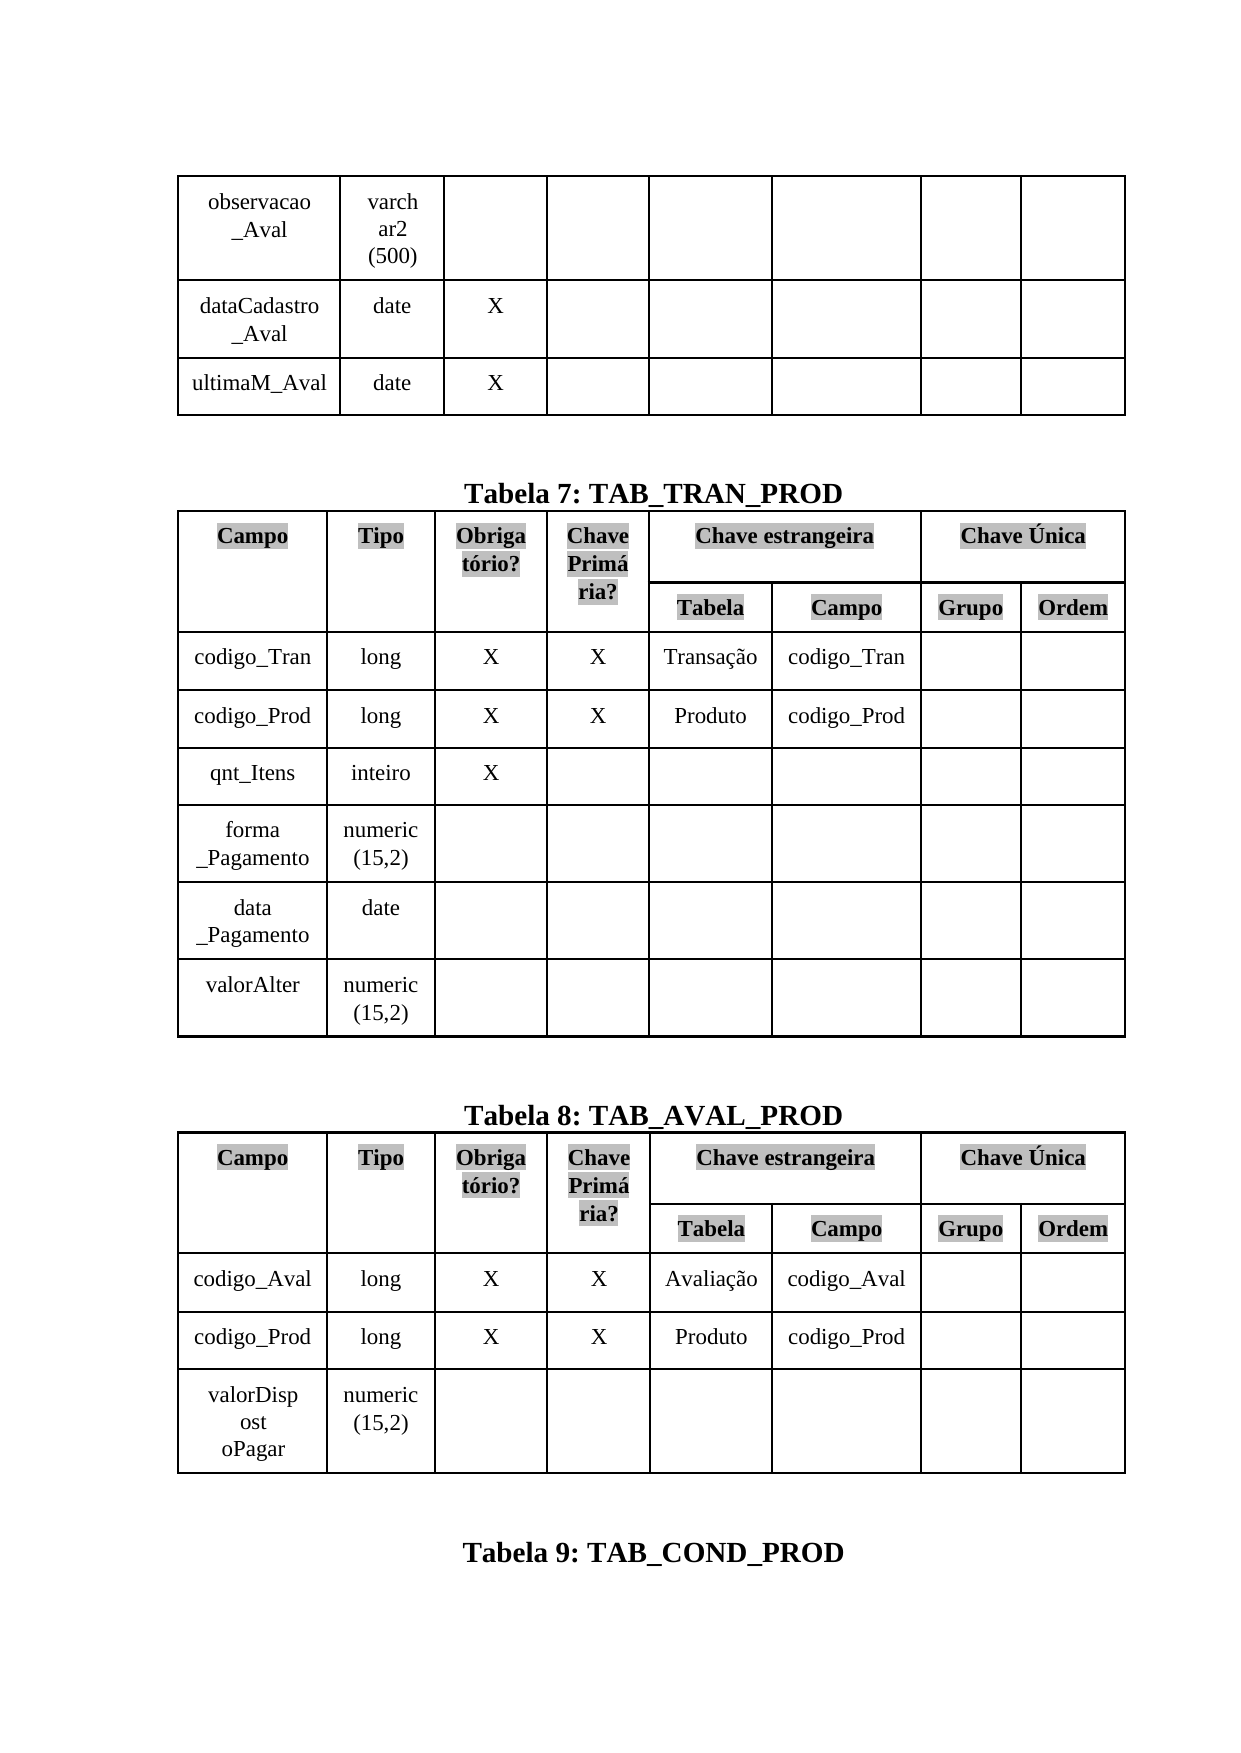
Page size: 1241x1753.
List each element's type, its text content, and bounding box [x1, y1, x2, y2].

table_cell [445, 177, 546, 279]
table_cell codigo_Prod [179, 691, 326, 747]
table_cell date [328, 883, 434, 958]
table_cell [773, 281, 920, 357]
table_cell [773, 749, 920, 804]
table_cell [1022, 1254, 1124, 1311]
table_header Tipo [328, 1134, 434, 1252]
table_cell [773, 359, 920, 414]
table_cell [650, 883, 771, 958]
table_cell long [328, 691, 434, 747]
table_cell Ordem [1022, 1205, 1124, 1252]
table_cell codigo_Prod [179, 1313, 326, 1368]
table_cell [773, 1370, 920, 1472]
table_cell valorDispost oPagar [179, 1370, 326, 1472]
table_cell dataCadastro _Aval [179, 281, 339, 357]
table_cell X [436, 749, 546, 804]
table_cell varchar2 (500) [341, 177, 443, 279]
table_cell [922, 960, 1020, 1035]
table_cell [922, 359, 1020, 414]
table_cell [548, 177, 648, 279]
table_cell codigo_Prod [773, 691, 920, 747]
table_cell observacao _Aval [179, 177, 339, 279]
table_cell [1022, 281, 1124, 357]
table_cell [922, 281, 1020, 357]
table_cell numeric (15,2) [328, 1370, 434, 1472]
table_cell [922, 749, 1020, 804]
table_cell X [436, 633, 546, 689]
table_cell long [328, 1313, 434, 1368]
table_cell [922, 806, 1020, 881]
table_cell valorAlter [179, 960, 326, 1035]
table_cell [650, 359, 771, 414]
table_cell [548, 883, 648, 958]
table_cell Campo [773, 1205, 920, 1252]
table_cell numeric (15,2) [328, 960, 434, 1035]
table_header Tipo [328, 512, 434, 631]
table_header Chave Primá ria? [548, 512, 648, 631]
table_cell [548, 960, 648, 1035]
table_cell X [436, 1254, 546, 1311]
table_cell X [445, 281, 546, 357]
table_cell [548, 281, 648, 357]
table_cell [650, 806, 771, 881]
table_header Chave estrangeira [651, 1134, 920, 1203]
table_cell X [548, 633, 648, 689]
table_cell [650, 177, 771, 279]
table_header Campo [179, 1134, 326, 1252]
table_header Obriga tório? [436, 512, 546, 631]
table_cell [650, 960, 771, 1035]
table_cell long [328, 633, 434, 689]
table_cell [922, 1313, 1020, 1368]
table_cell [922, 633, 1020, 689]
table_cell [548, 359, 648, 414]
text Tabela 9: TAB_COND_PROD [177, 1535, 1130, 1568]
table_cell codigo_Aval [179, 1254, 326, 1311]
table_cell forma _Pagamento [179, 806, 326, 881]
table_cell [922, 1254, 1020, 1311]
table_cell Tabela [650, 584, 771, 631]
table_cell date [341, 281, 443, 357]
table_cell [773, 960, 920, 1035]
table_cell [1022, 960, 1124, 1035]
table_cell Produto [651, 1313, 771, 1368]
table_header Chave Primá ria? [548, 1134, 649, 1252]
table_cell [436, 960, 546, 1035]
table_cell [922, 1370, 1020, 1472]
table_header Chave estrangeira [650, 512, 920, 581]
table_cell [548, 749, 648, 804]
table_cell numeric (15,2) [328, 806, 434, 881]
table_cell date [341, 359, 443, 414]
table_cell Grupo [922, 584, 1020, 631]
table_cell [922, 691, 1020, 747]
table_header Campo [179, 512, 326, 631]
table_cell [922, 177, 1020, 279]
table_cell Ordem [1022, 584, 1124, 631]
table_cell [1022, 806, 1124, 881]
table_cell Tabela [651, 1205, 771, 1252]
table_cell ultimaM_Aval [179, 359, 339, 414]
table_cell inteiro [328, 749, 434, 804]
table_cell [1022, 633, 1124, 689]
table_cell [436, 806, 546, 881]
table_cell X [445, 359, 546, 414]
table_cell codigo_Tran [179, 633, 326, 689]
table_cell Produto [650, 691, 771, 747]
table_cell X [548, 691, 648, 747]
table_cell [548, 1370, 649, 1472]
table_cell X [548, 1254, 649, 1311]
table_cell X [436, 1313, 546, 1368]
table_header Obriga tório? [436, 1134, 546, 1252]
table_cell [1022, 691, 1124, 747]
table_cell Transação [650, 633, 771, 689]
table_cell [922, 883, 1020, 958]
table_cell codigo_Prod [773, 1313, 920, 1368]
table_cell [1022, 359, 1124, 414]
table_cell X [436, 691, 546, 747]
table_cell [1022, 749, 1124, 804]
table_cell X [548, 1313, 649, 1368]
table_cell Campo [773, 584, 920, 631]
table_cell [1022, 1313, 1124, 1368]
table_cell [650, 281, 771, 357]
table_cell [436, 1370, 546, 1472]
table_cell long [328, 1254, 434, 1311]
text Tabela 7: TAB_TRAN_PROD [177, 477, 1130, 510]
table_cell [650, 749, 771, 804]
table_cell [1022, 1370, 1124, 1472]
table_header Chave Única [922, 1134, 1124, 1203]
table_cell [1022, 883, 1124, 958]
table_cell [436, 883, 546, 958]
table_cell [773, 806, 920, 881]
table_cell [651, 1370, 771, 1472]
table_cell codigo_Aval [773, 1254, 920, 1311]
text Tabela 8: TAB_AVAL_PROD [177, 1098, 1130, 1131]
table_header Chave Única [922, 512, 1124, 581]
table_cell [773, 177, 920, 279]
table_cell Avaliação [651, 1254, 771, 1311]
table_cell Grupo [922, 1205, 1020, 1252]
table_cell data _Pagamento [179, 883, 326, 958]
table_cell qnt_Itens [179, 749, 326, 804]
table_cell codigo_Tran [773, 633, 920, 689]
table_cell [773, 883, 920, 958]
table_cell [548, 806, 648, 881]
table_cell [1022, 177, 1124, 279]
